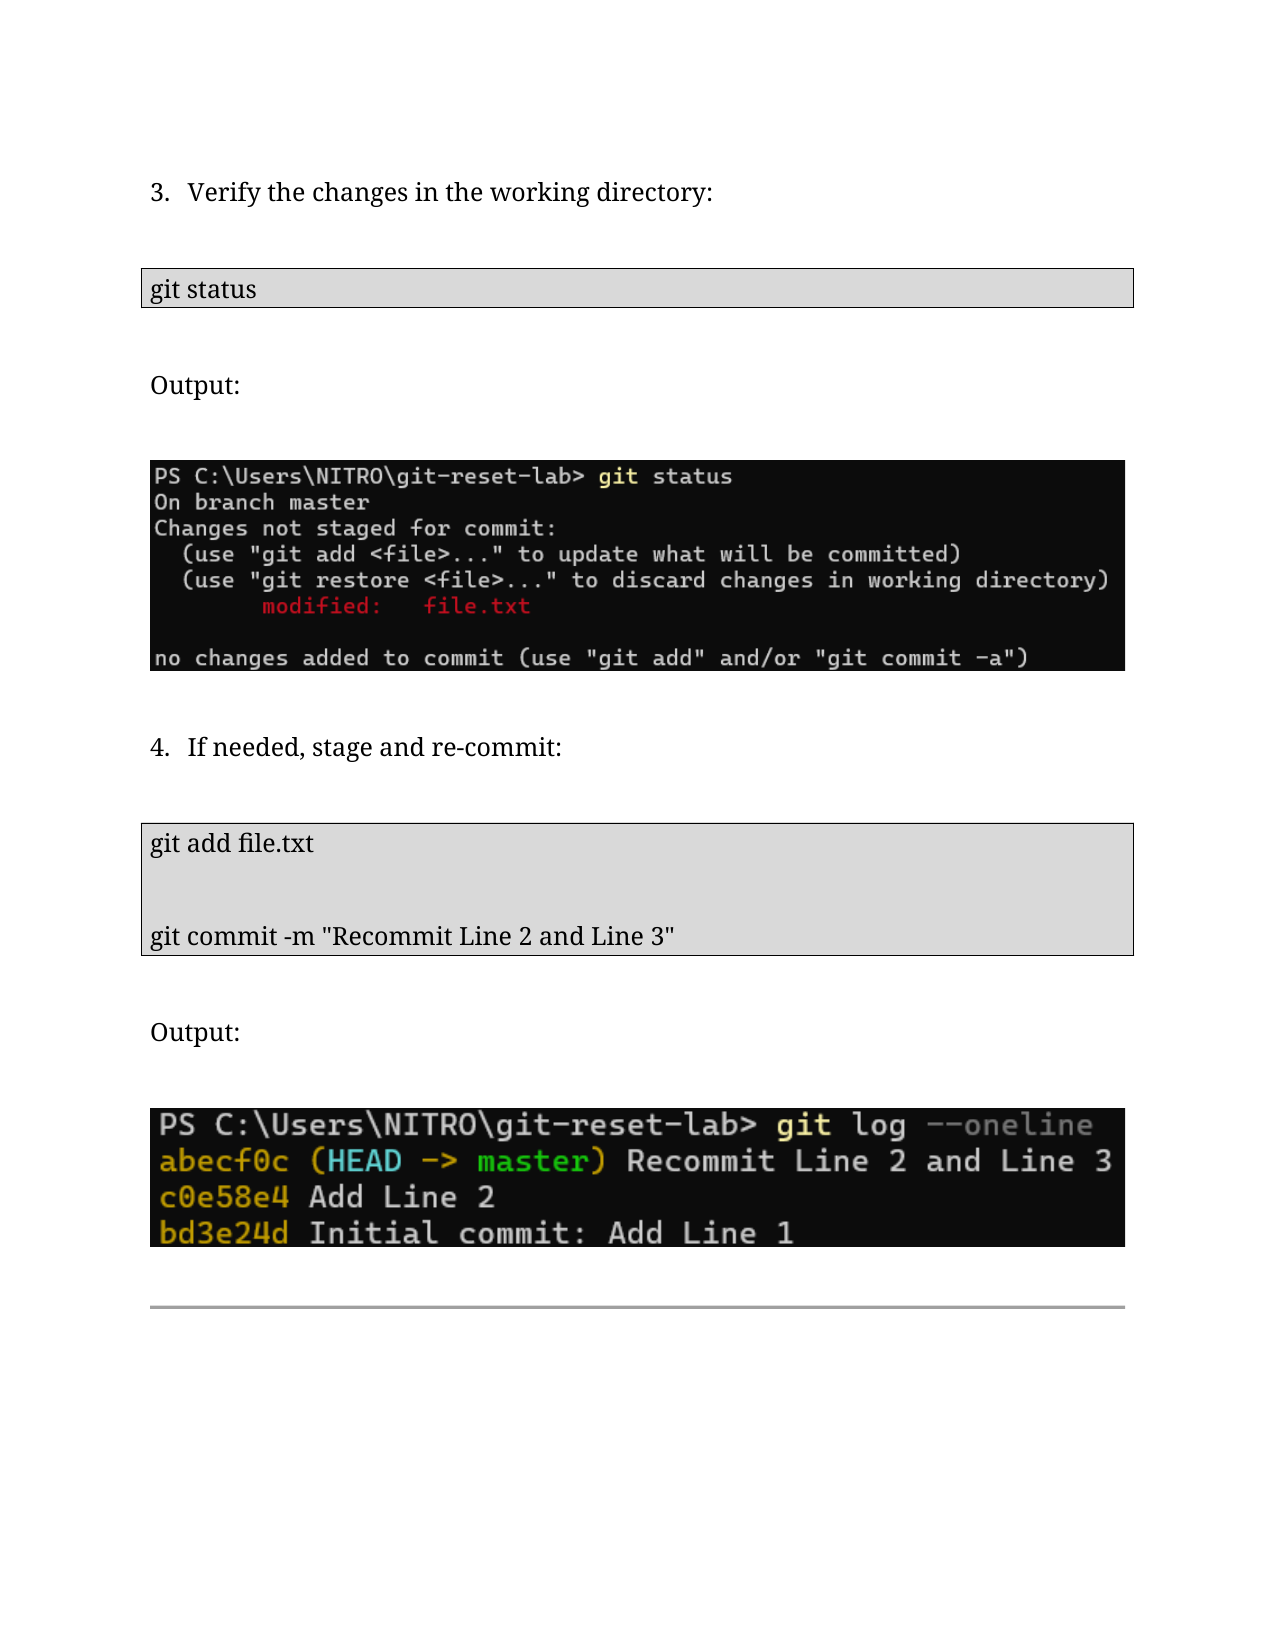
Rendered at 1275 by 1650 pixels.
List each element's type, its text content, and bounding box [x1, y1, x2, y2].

picture [150, 1108, 1125, 1247]
list If needed, stage and re-commit: [150, 729, 1125, 763]
picture [150, 460, 1125, 671]
text git status [142, 269, 1133, 307]
text git commit -m "Recommit Line 2 and Line 3" [142, 916, 1133, 955]
list Verify the changes in the working directory: [150, 175, 1125, 209]
text Output: [150, 367, 1125, 402]
text Output: [150, 1015, 1125, 1049]
text git add file.txt [142, 824, 1133, 859]
